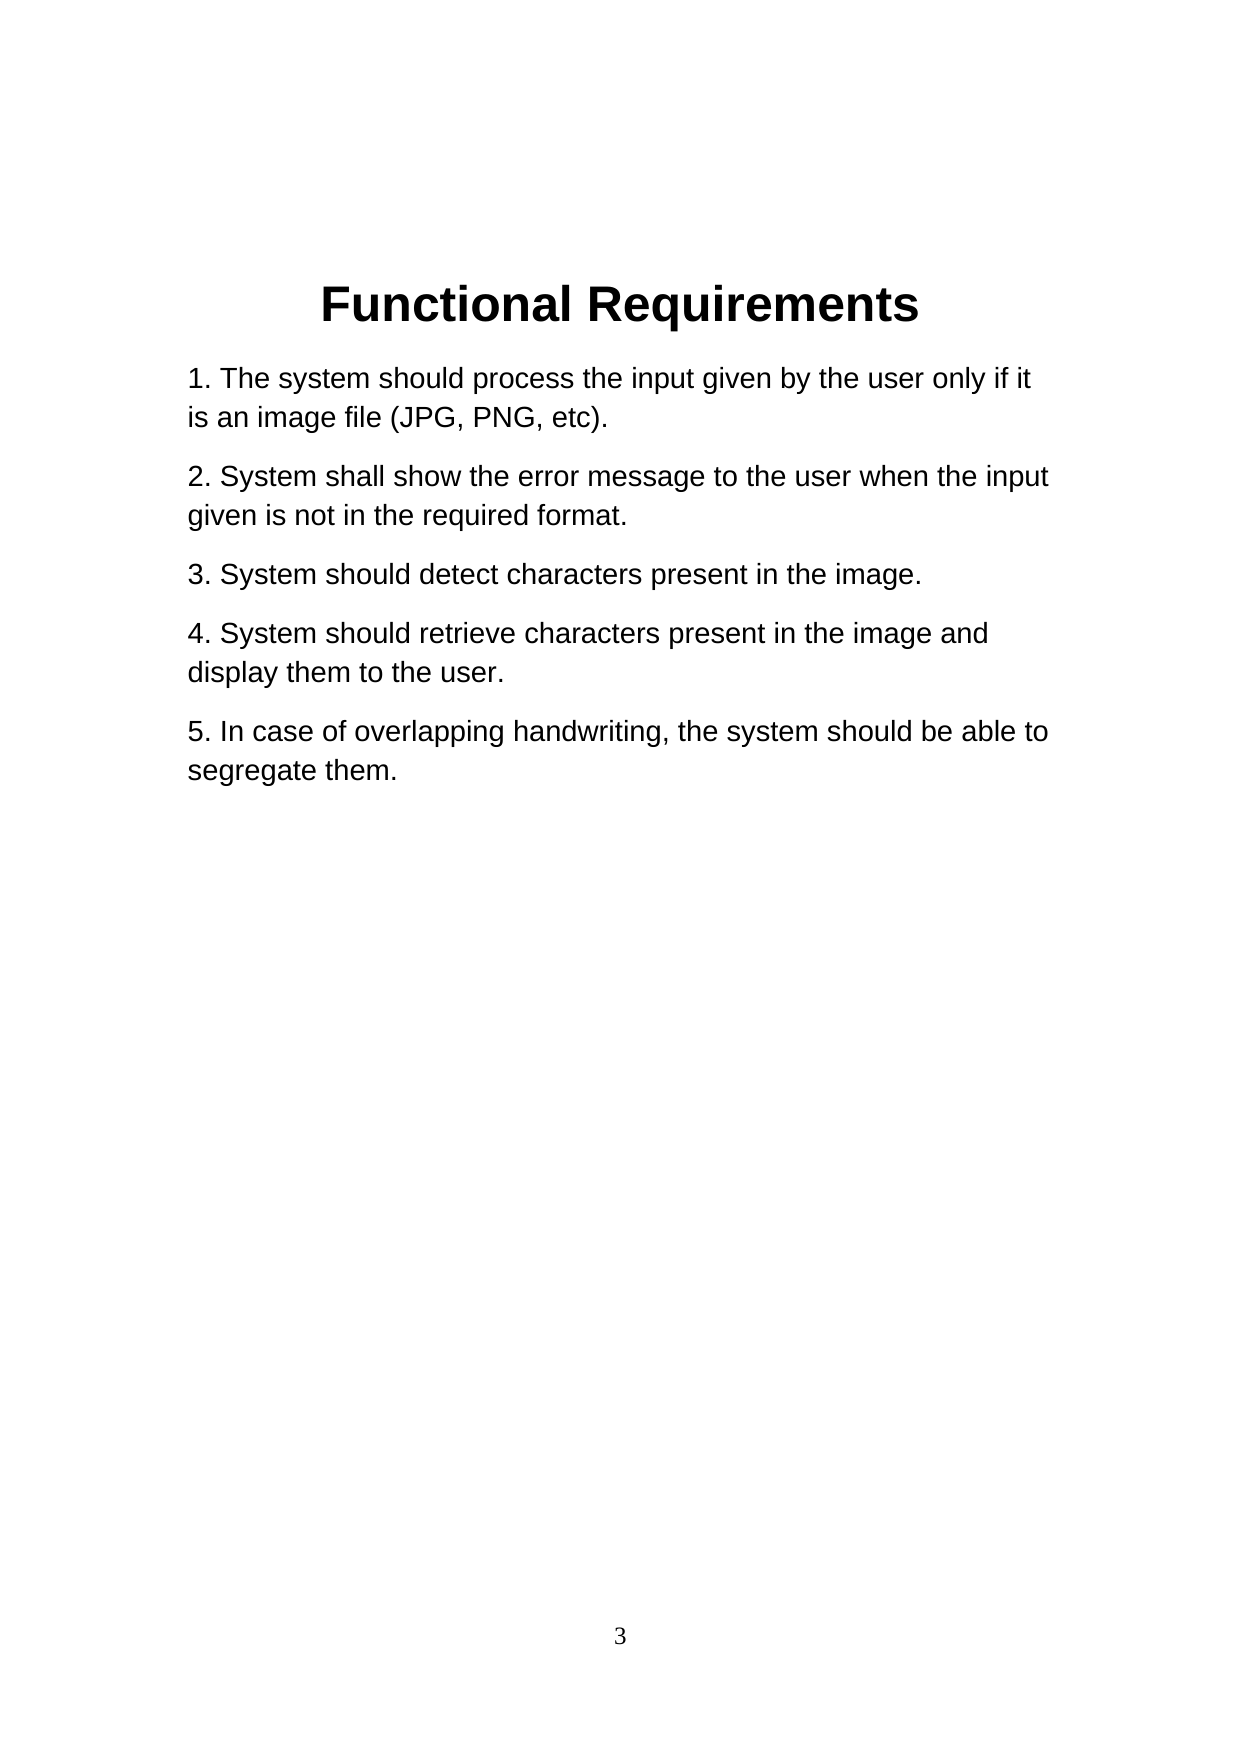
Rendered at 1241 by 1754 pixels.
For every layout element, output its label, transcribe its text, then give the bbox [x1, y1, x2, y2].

text 1. The system should process the input given by the user only if it is an image file (JPG, PNG, etc). [187, 361, 1053, 433]
text 4. System should retrieve characters present in the image and display them to the user. [187, 616, 1053, 688]
text 2. System shall show the error message to the user when the input given is not in the required format. [187, 459, 1053, 531]
text 3. System should detect characters present in the image. [187, 557, 1053, 591]
text Functional Requirements [187, 274, 1053, 332]
text 5. In case of overlapping handwriting, the system should be able to segregate them. [187, 714, 1053, 786]
